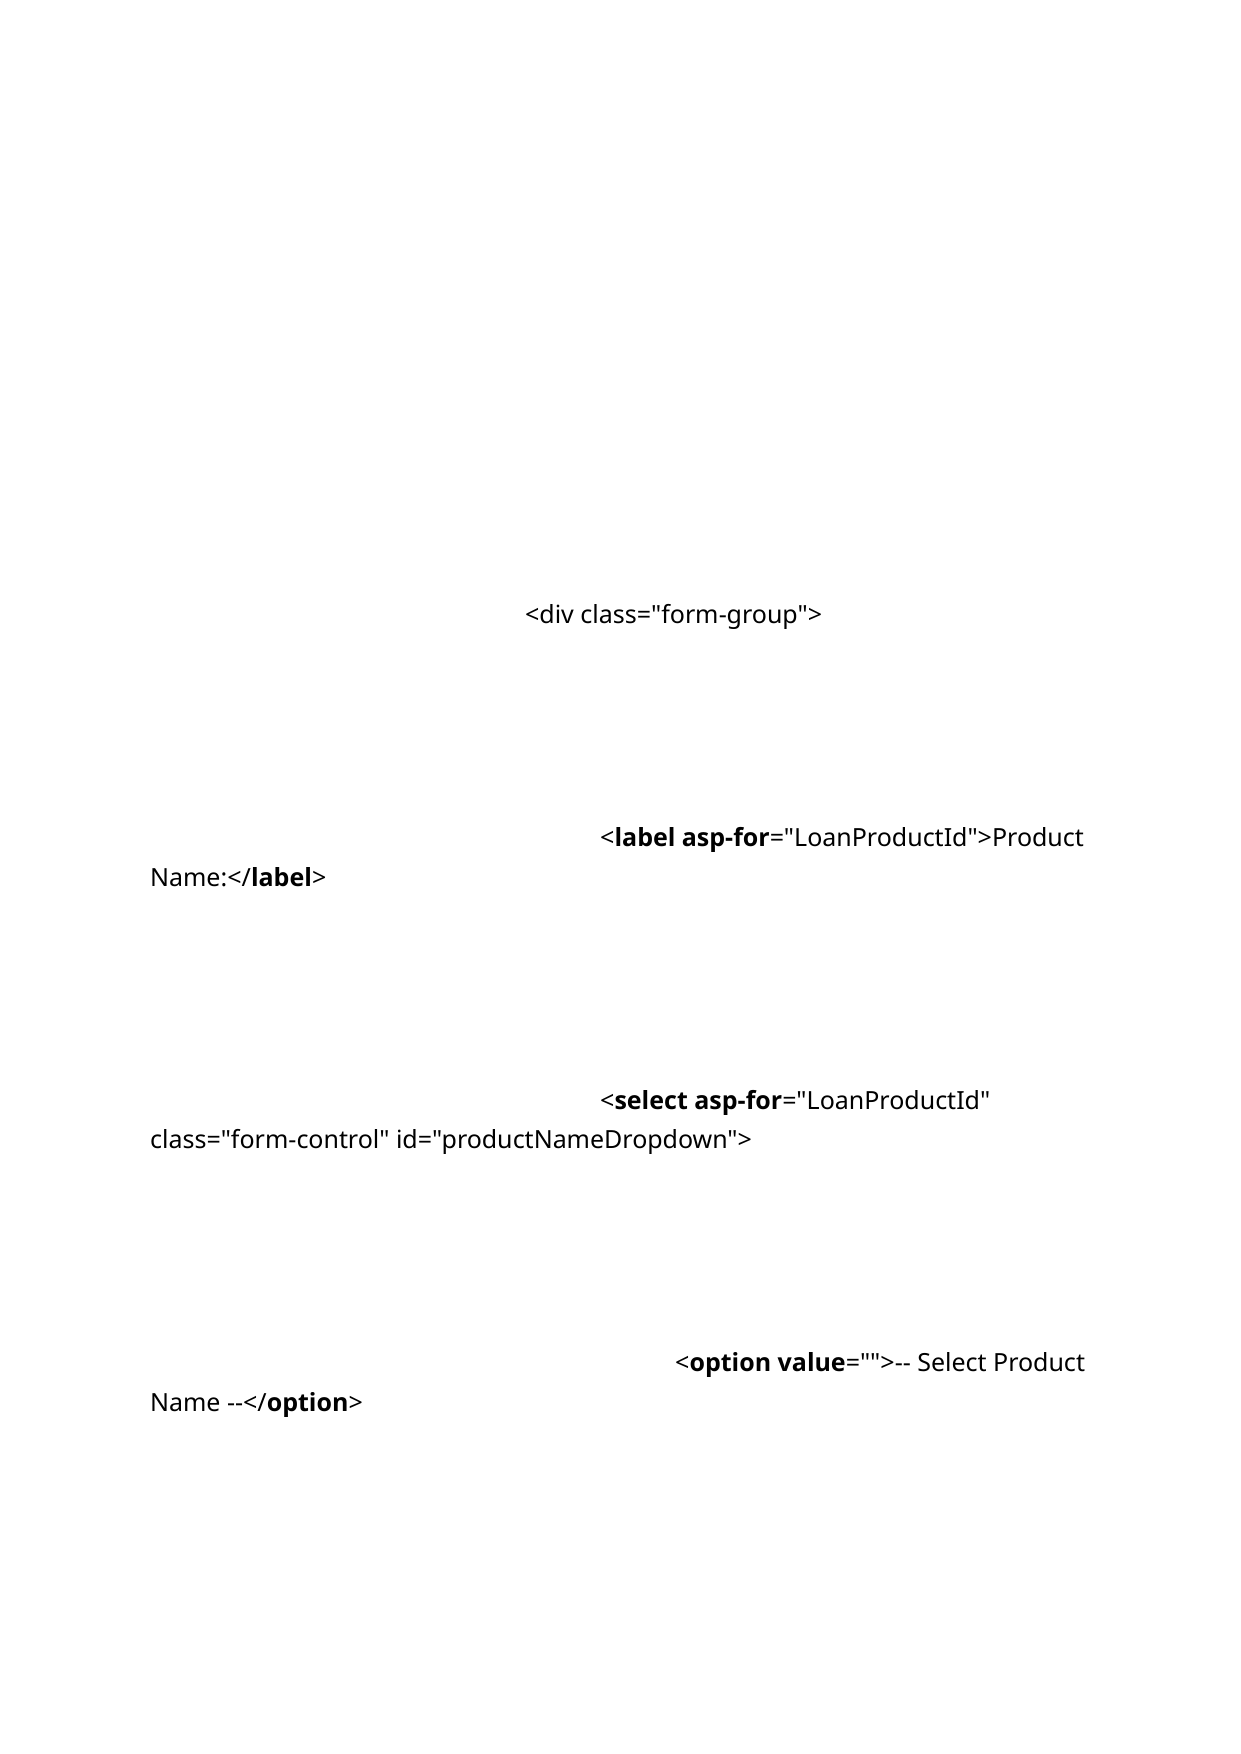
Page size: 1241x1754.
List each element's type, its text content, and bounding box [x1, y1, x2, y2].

text <label asp-for="LoanProductId">Product Name:</label> [150, 820, 1090, 893]
text <div class="form-group"> [150, 597, 1090, 631]
text <select asp-for="LoanProductId" class="form-control" id="productNameDropdown"> [150, 1082, 1090, 1156]
text <option value="">-- Select Product Name --</option> [150, 1345, 1090, 1418]
